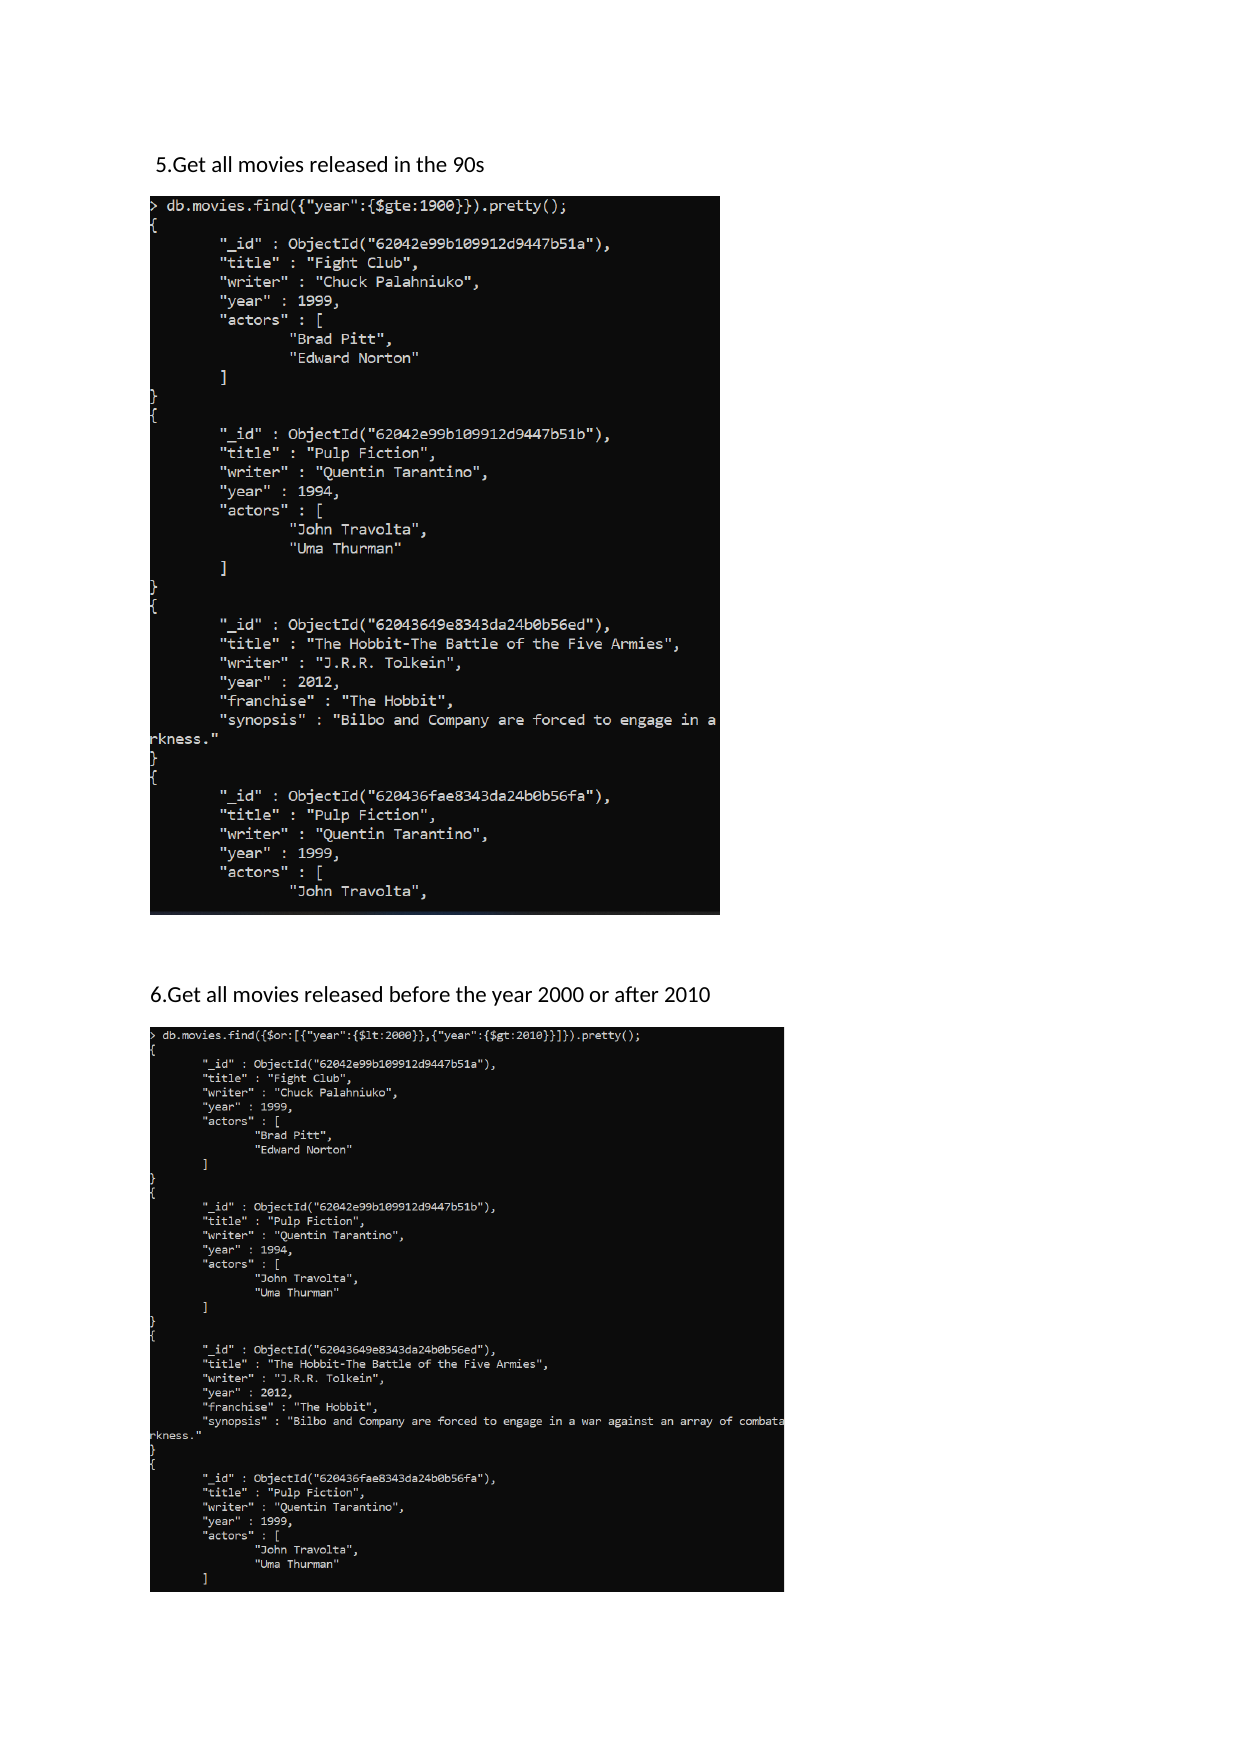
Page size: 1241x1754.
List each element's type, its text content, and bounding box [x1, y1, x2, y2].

text 6.Get all movies released before the year 2000 or after 2010 [150, 981, 1090, 1009]
text 5.Get all movies released in the 90s [150, 150, 1090, 178]
picture [150, 1027, 785, 1592]
picture [150, 196, 720, 915]
